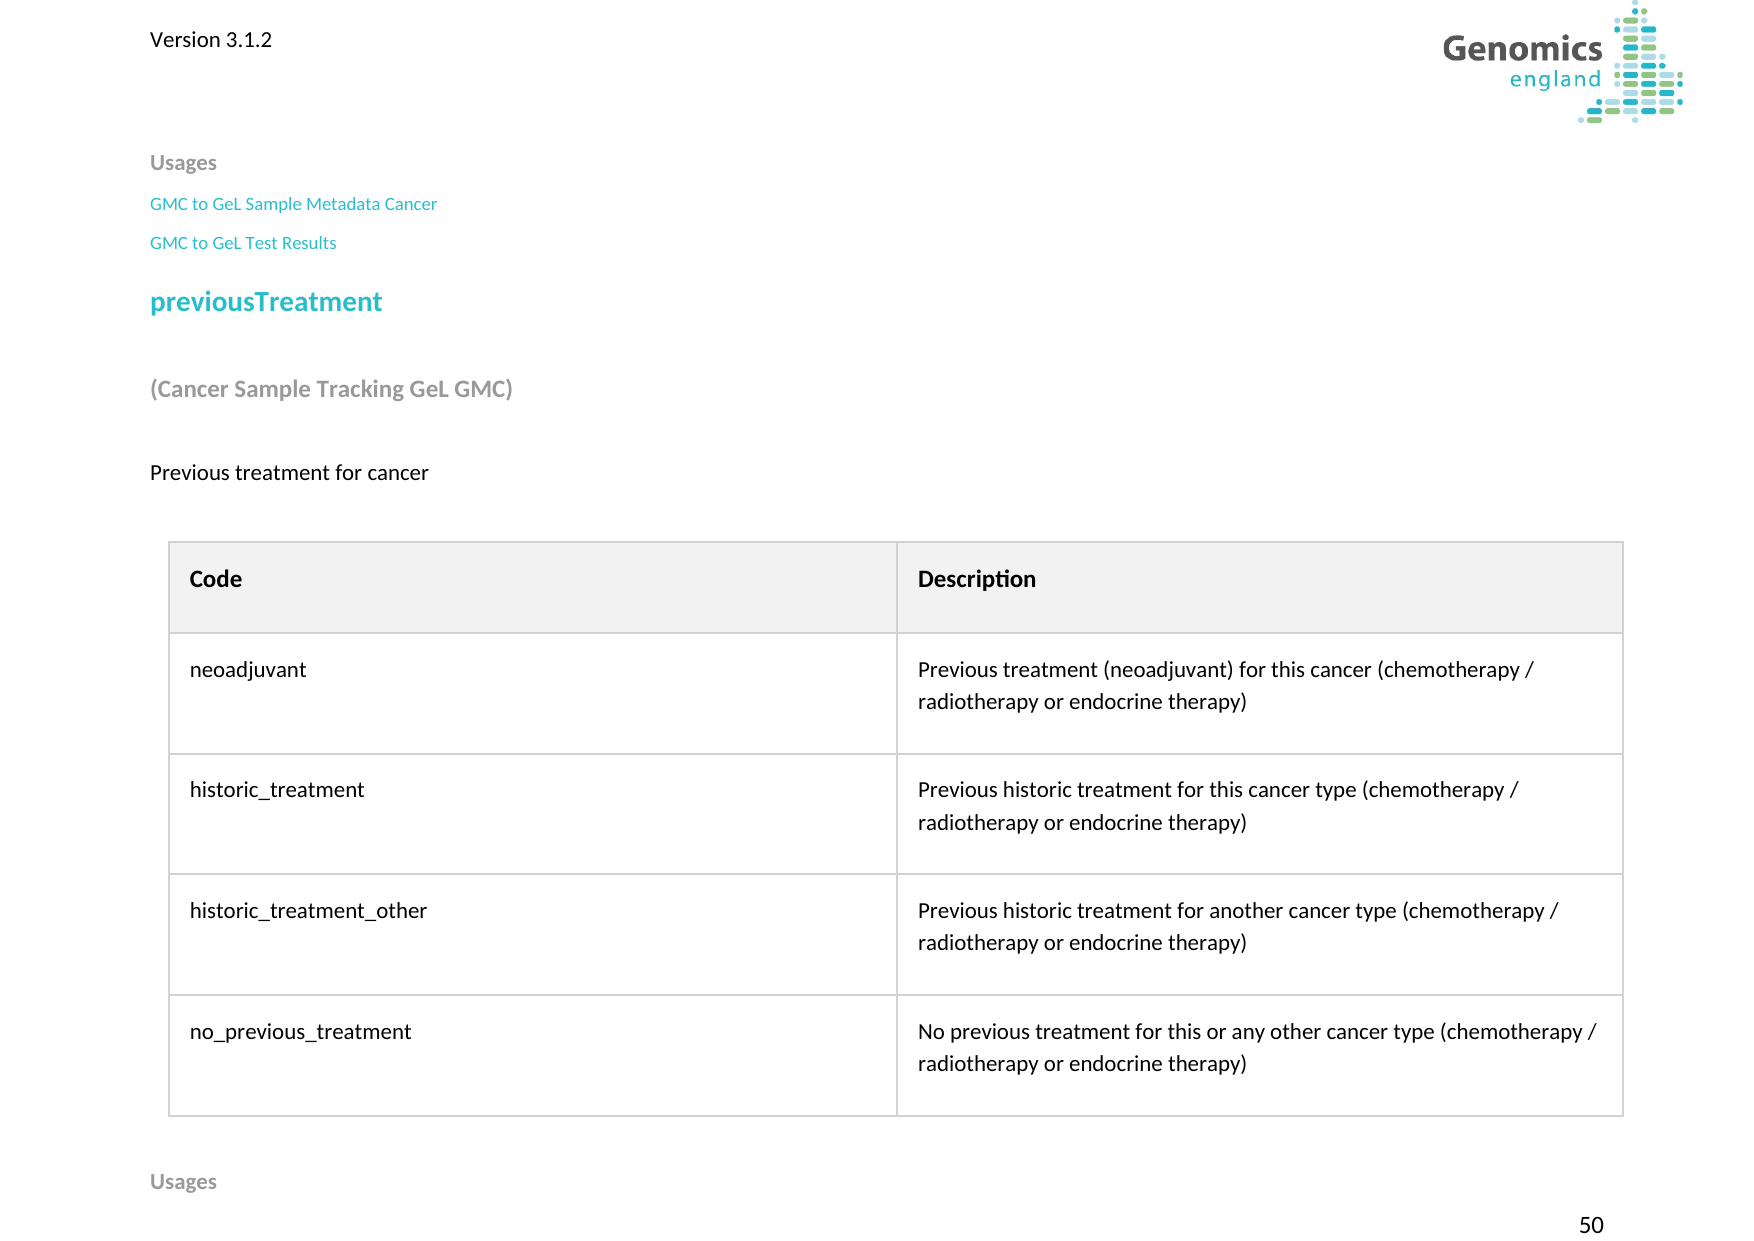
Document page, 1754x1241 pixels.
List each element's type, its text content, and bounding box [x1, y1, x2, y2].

text Usages [150, 1167, 1604, 1195]
table_cell Previous historic treatment for another cancer type (chemotherapy / radiotherapy or endocrine therapy) [898, 875, 1622, 994]
table_cell neoadjuvant [170, 634, 896, 752]
text GMC to GeL Test Results [150, 231, 1604, 254]
table_cell historic_treatment [170, 755, 896, 873]
table_cell No previous treatment for this or any other cancer type (chemotherapy / radiotherapy or endocrine therapy) [898, 996, 1622, 1115]
text GMC to GeL Sample Metadata Cancer [150, 192, 1604, 215]
text Previous treatment for cancer [150, 458, 1604, 487]
text previousTreatment [150, 283, 1604, 318]
table_cell no_previous_treatment [170, 996, 896, 1115]
table_cell historic_treatment_other [170, 875, 896, 994]
table_cell Previous treatment (neoadjuvant) for this cancer (chemotherapy / radiotherapy or endocrine therapy) [898, 634, 1622, 752]
table_cell Previous historic treatment for this cancer type (chemotherapy / radiotherapy or endocrine therapy) [898, 755, 1622, 873]
text Usages [150, 148, 1604, 176]
picture [1443, 0, 1683, 123]
table_header Description [898, 543, 1622, 632]
text (Cancer Sample Tracking GeL GMC) [150, 373, 1604, 404]
table_header Code [170, 543, 896, 632]
